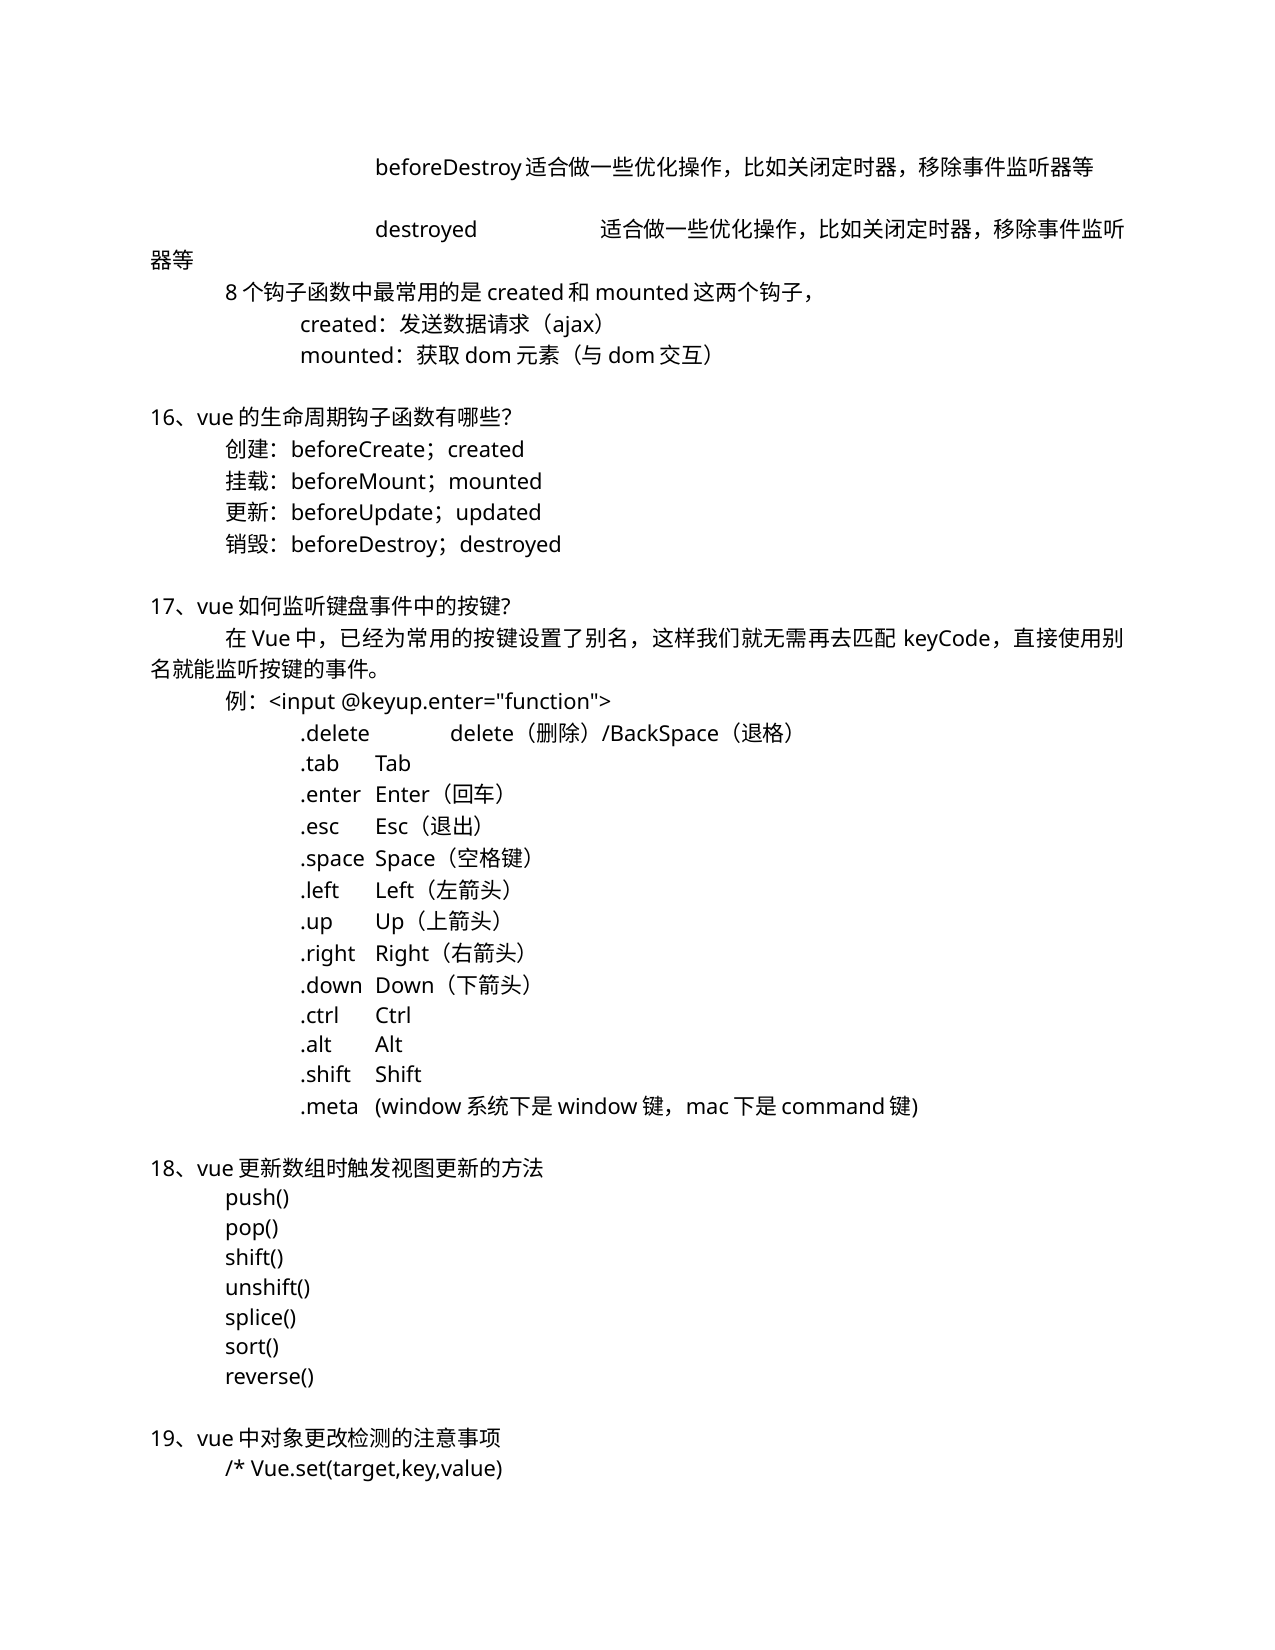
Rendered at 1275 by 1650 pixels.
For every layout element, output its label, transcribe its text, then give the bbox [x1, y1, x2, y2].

text /* Vue.set(target,key,value) [150, 1452, 1125, 1482]
text .meta (window系统下是window键，mac下是command键) [150, 1089, 1125, 1121]
text sort() [150, 1331, 1125, 1361]
text splice() [150, 1302, 1125, 1331]
text .space Space（空格键） [150, 841, 1125, 873]
text 创建：beforeCreate；created [150, 432, 1125, 464]
text 在Vue中，已经为常用的按键设置了别名，这样我们就无需再去匹配keyCode，直接使用别名就能监听按键的事件。 [150, 621, 1125, 684]
text .right Right（右箭头） [150, 936, 1125, 968]
text pop() [150, 1212, 1125, 1242]
text reverse() [150, 1361, 1125, 1391]
text push() [150, 1182, 1125, 1212]
text .left Left（左箭头） [150, 873, 1125, 904]
text shift() [150, 1242, 1125, 1272]
text 17、vue如何监听键盘事件中的按键? [150, 589, 1125, 621]
text .alt Alt [150, 1029, 1125, 1059]
text .tab Tab [150, 747, 1125, 777]
text 挂载：beforeMount；mounted [150, 464, 1125, 495]
text 18、vue更新数组时触发视图更新的方法 [150, 1151, 1125, 1182]
text .esc Esc（退出） [150, 809, 1125, 841]
text .delete delete（删除）/BackSpace（退格） [150, 716, 1125, 747]
text 16、vue的生命周期钩子函数有哪些？ [150, 400, 1125, 432]
text unshift() [150, 1272, 1125, 1302]
text mounted：获取dom元素（与dom交互） [150, 338, 1125, 370]
text 销毁：beforeDestroy；destroyed [150, 527, 1125, 559]
text beforeDestroy 适合做一些优化操作，比如关闭定时器，移除事件监听器等 [150, 150, 1125, 182]
text destroyed 适合做一些优化操作，比如关闭定时器，移除事件监听器等 [150, 212, 1125, 275]
text .ctrl Ctrl [150, 1000, 1125, 1029]
text .up Up（上箭头） [150, 904, 1125, 936]
text 例：<input @keyup.enter="function"> [150, 684, 1125, 716]
text .enter Enter（回车） [150, 777, 1125, 809]
text 更新：beforeUpdate；updated [150, 495, 1125, 527]
text .down Down（下箭头） [150, 968, 1125, 1000]
text 19、vue中对象更改检测的注意事项 [150, 1421, 1125, 1452]
text 8个钩子函数中最常用的是created和mounted这两个钩子， [150, 275, 1125, 307]
text created：发送数据请求（ajax） [150, 307, 1125, 338]
text .shift Shift [150, 1059, 1125, 1089]
